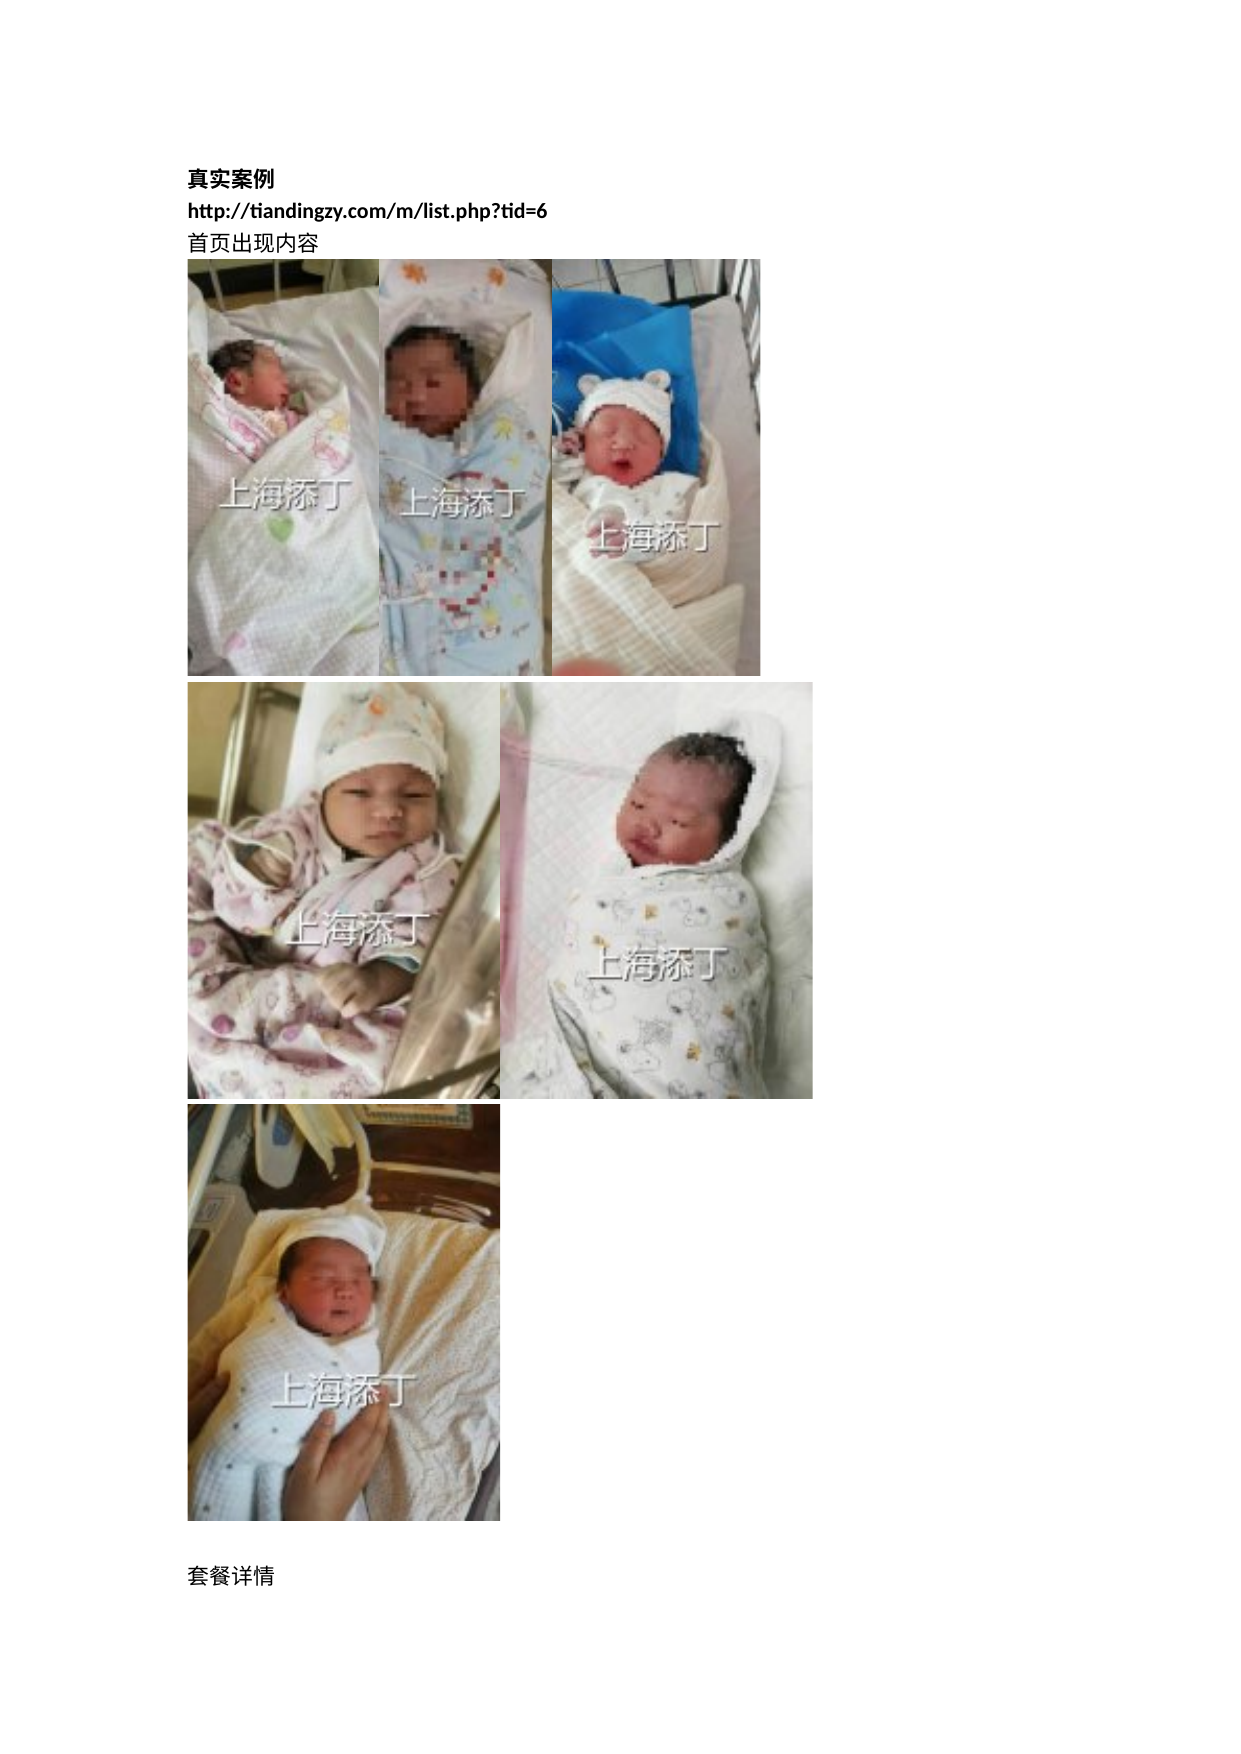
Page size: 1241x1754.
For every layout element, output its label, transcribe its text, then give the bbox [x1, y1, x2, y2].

picture [187, 259, 761, 676]
picture [187, 1104, 501, 1521]
text 真实案例 [187, 162, 1053, 194]
text 首页出现内容 [187, 227, 1053, 259]
picture [187, 682, 813, 1099]
text http://tiandingzy.com/m/list.php?tid=6 [187, 194, 1053, 227]
text 套餐详情 [187, 1559, 1053, 1592]
